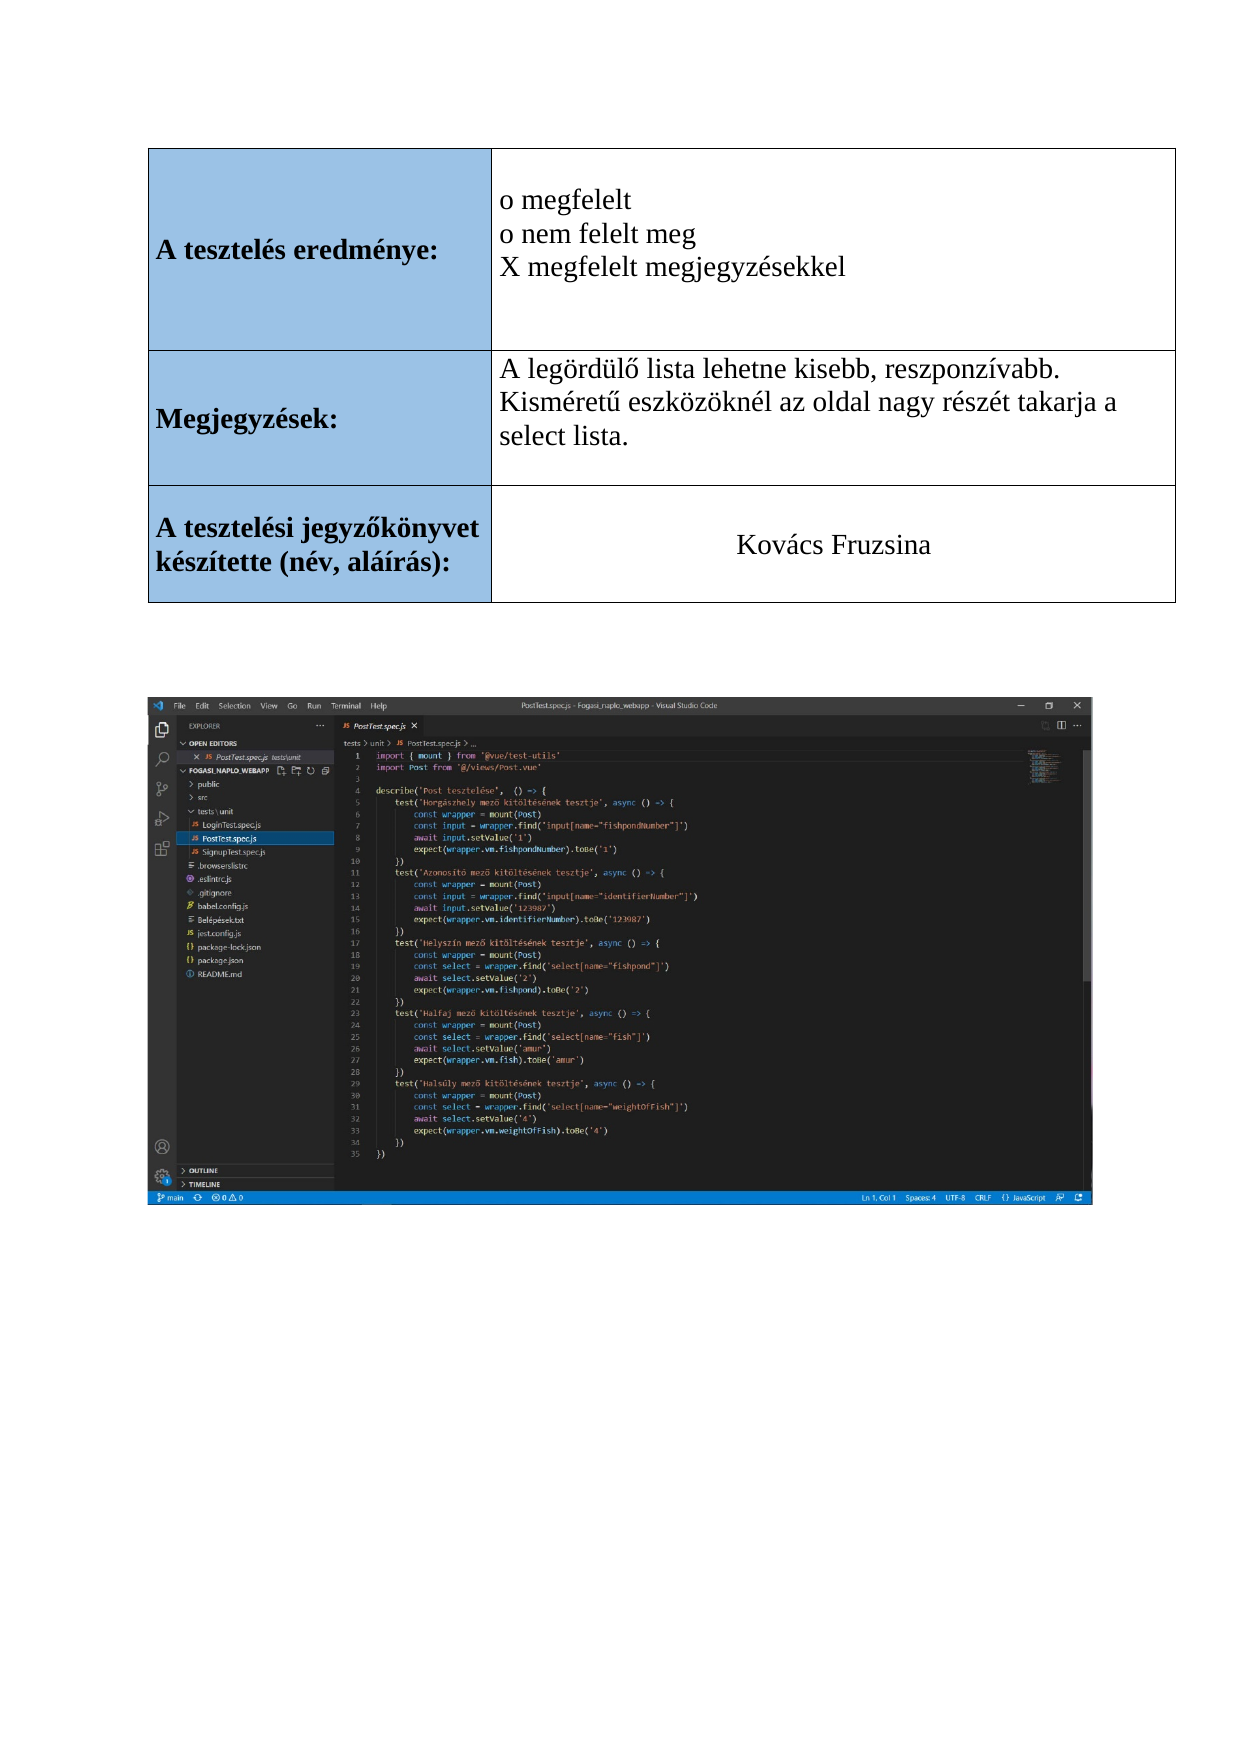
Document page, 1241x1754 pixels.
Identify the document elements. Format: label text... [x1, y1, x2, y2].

table_cell Megjegyzések: [149, 351, 491, 485]
table_cell o megfelelt o nem felelt meg X megfelelt megjegyzésekkel [492, 149, 1175, 350]
table_cell Kovács Fruzsina [492, 486, 1175, 602]
table_cell A legördülő lista lehetne kisebb, reszponzívabb. Kisméretű eszközöknél az oldal nagy részét takarja a select lista. [492, 351, 1175, 485]
table_cell A tesztelés eredménye: [149, 149, 491, 350]
picture [147, 697, 1093, 1205]
table_cell A tesztelési jegyzőkönyvet készítette (név, aláírás): [149, 486, 491, 602]
